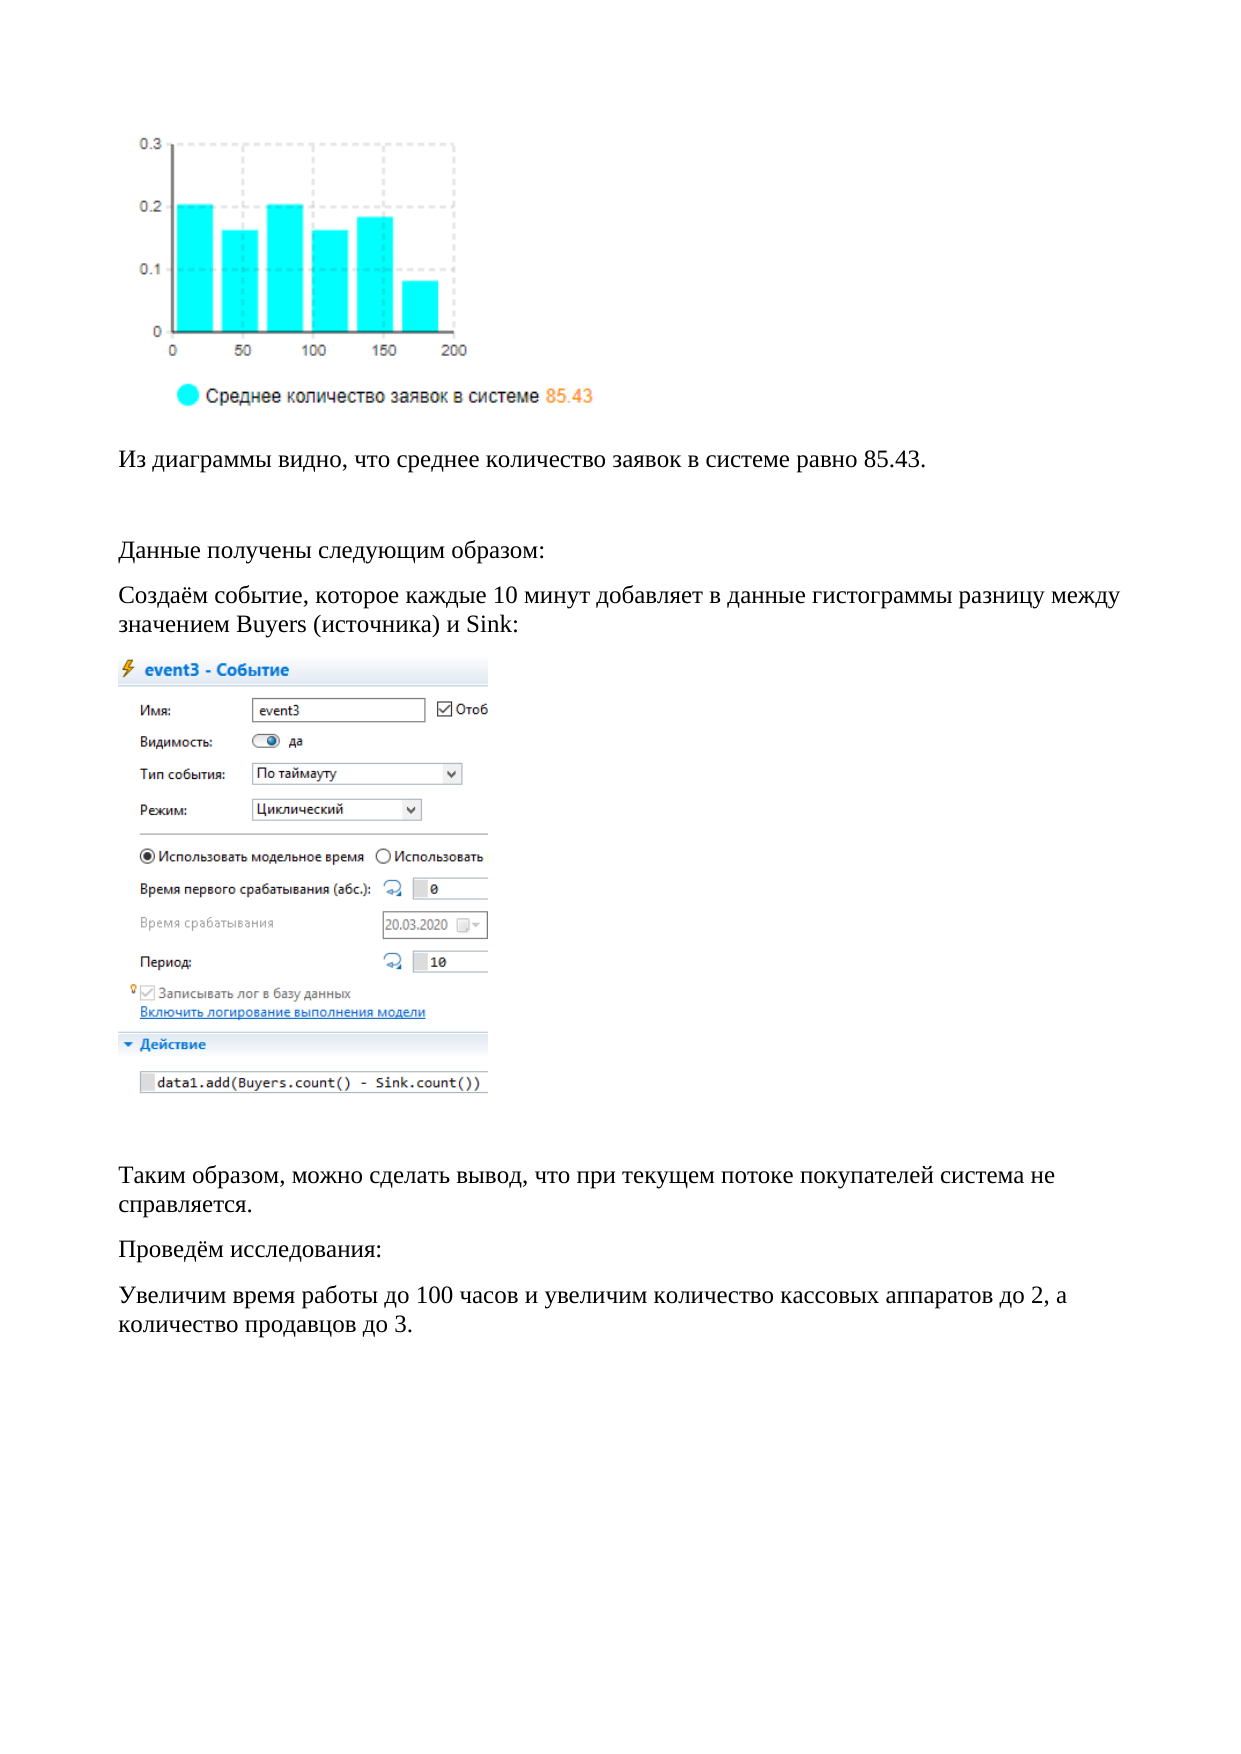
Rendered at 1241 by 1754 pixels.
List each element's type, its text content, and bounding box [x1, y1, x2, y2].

picture [118, 654, 488, 1099]
text Проведём исследования: [118, 1234, 1152, 1263]
picture [118, 118, 623, 428]
text Увеличим время работы до 100 часов и увеличим количество кассовых аппаратов до 2, а количество продавцов до 3. [118, 1280, 1152, 1337]
text Таким образом, можно сделать вывод, что при текущем потоке покупателей система не справляется. [118, 1160, 1152, 1218]
text Создаём событие, которое каждые 10 минут добавляет в данные гистограммы разницу между значением Buyers (источника) и Sink: [118, 580, 1152, 638]
text Из диаграммы видно, что среднее количество заявок в системе равно 85.43. [118, 444, 1152, 473]
text Данные получены следующим образом: [118, 535, 1152, 564]
